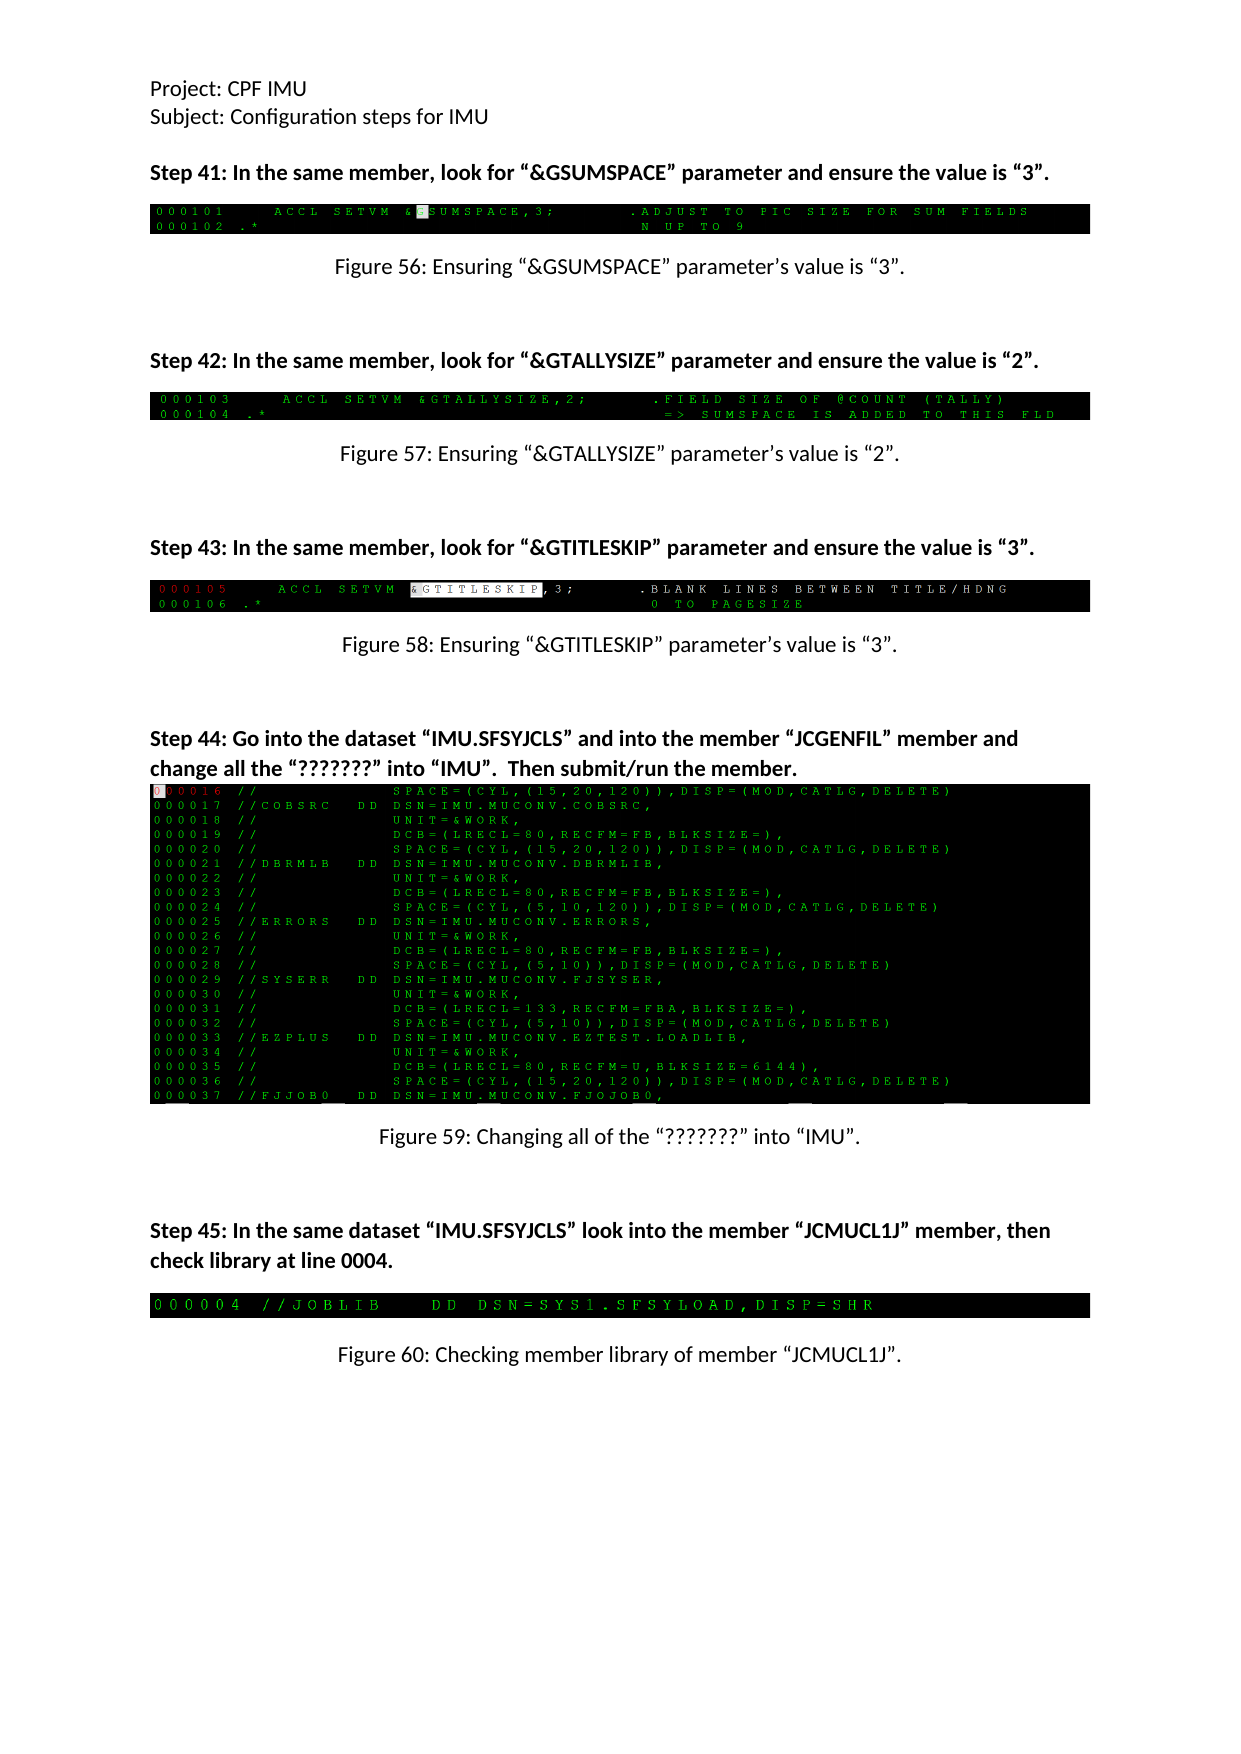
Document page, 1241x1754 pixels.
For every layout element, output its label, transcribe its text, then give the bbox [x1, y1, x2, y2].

text Step 42: In the same member, look for “&GTALLYSIZE” parameter and ensure the value is “2”. [150, 346, 1090, 374]
text Step 43: In the same member, look for “&GTITLESKIP” parameter and ensure the value is “3”. [150, 533, 1090, 561]
picture [150, 1293, 1091, 1318]
text Figure 59: Changing all of the “???????” into “IMU”. [150, 1122, 1090, 1150]
text Figure 60: Checking member library of member “JCMUCL1J”. [150, 1340, 1090, 1368]
text Figure 56: Ensuring “&GSUMSPACE” parameter’s value is “3”. [150, 252, 1090, 280]
picture [150, 580, 1091, 612]
text Step 45: In the same dataset “IMU.SFSYJCLS” look into the member “JCMUCL1J” member, then check library at line 0004. [150, 1216, 1090, 1274]
text Figure 58: Ensuring “&GTITLESKIP” parameter’s value is “3”. [150, 630, 1090, 658]
picture [150, 204, 1091, 234]
text Figure 57: Ensuring “&GTALLYSIZE” parameter’s value is “2”. [150, 439, 1090, 468]
picture [150, 392, 1091, 420]
picture [150, 784, 1091, 1104]
text Step 41: In the same member, look for “&GSUMSPACE” parameter and ensure the value is “3”. [150, 158, 1090, 186]
text Step 44: Go into the dataset “IMU.SFSYJCLS” and into the member “JCGENFIL” member and change all the “???????” into “IMU”. Then submit/run the member. [150, 724, 1090, 784]
